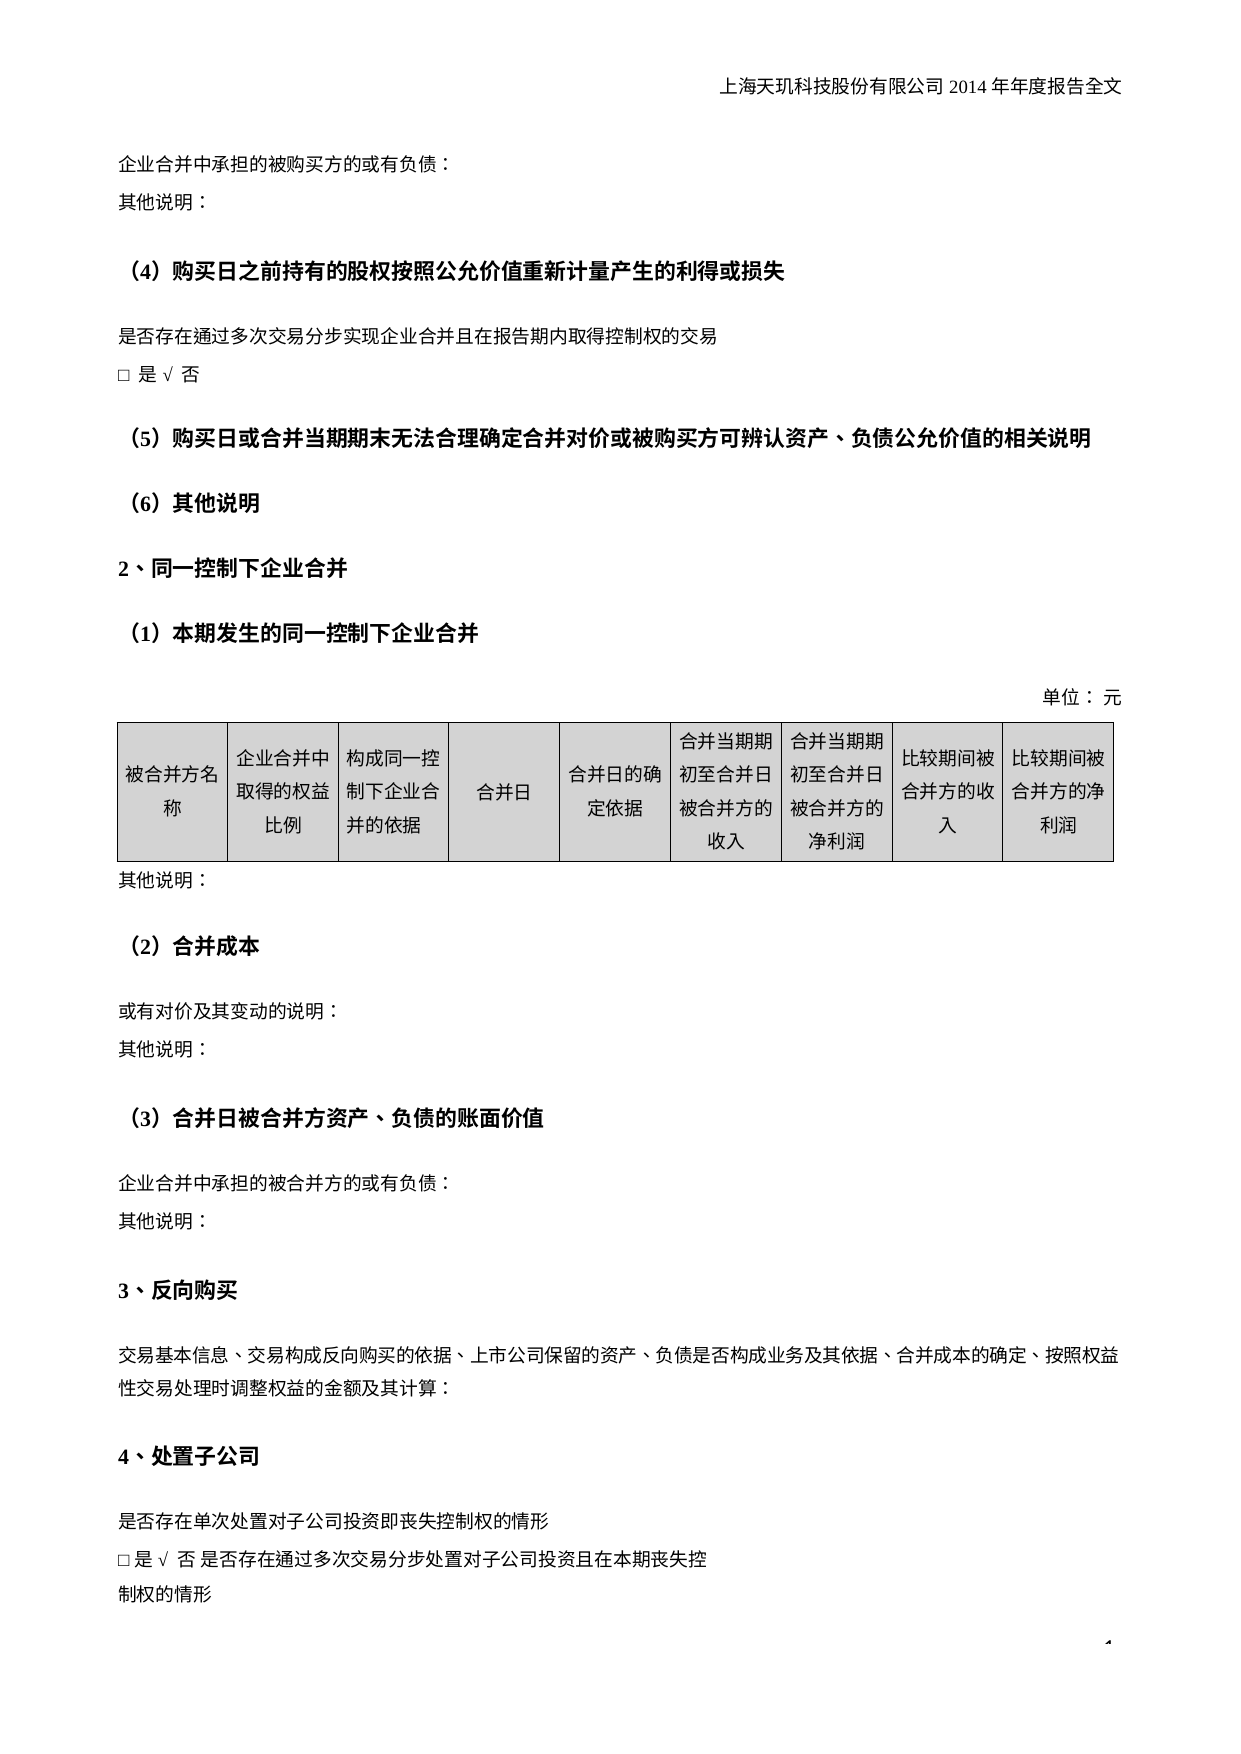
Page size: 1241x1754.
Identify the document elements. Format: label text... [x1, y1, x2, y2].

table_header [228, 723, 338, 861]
subtitle 2、同一控制下企业合并 [118, 553, 1134, 582]
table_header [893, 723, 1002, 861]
text 其他说明： [118, 867, 1134, 893]
subtitle 3、反向购买 [118, 1275, 1134, 1305]
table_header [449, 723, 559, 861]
subtitle （5）购买日或合并当期期末无法合理确定合并对价或被购买方可辨认资产、负债公允价值的相关说明 [118, 423, 1134, 453]
text 企业合并中承担的被合并方的或有负债： 其他说明： [118, 1170, 457, 1234]
text 企业合并中承担的被购买方的或有负债： 其他说明： [118, 152, 457, 215]
text □ 是 √ 否 [118, 361, 1134, 386]
subtitle （6）其他说明 [118, 488, 1134, 518]
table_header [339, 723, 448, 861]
text 是否存在单次处置对子公司投资即丧失控制权的情形 [118, 1508, 1134, 1534]
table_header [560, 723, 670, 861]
subtitle （4）购买日之前持有的股权按照公允价值重新计量产生的利得或损失 [118, 256, 1134, 286]
text 或有对价及其变动的说明： 其他说明： [118, 998, 345, 1062]
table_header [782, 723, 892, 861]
text □ 是 √ 否 是否存在通过多次交易分步处置对子公司投资且在本期丧失控制权的情形 [118, 1546, 720, 1607]
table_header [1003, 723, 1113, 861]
subtitle （3）合并日被合并方资产、负债的账面价值 [118, 1103, 1134, 1132]
text 是否存在通过多次交易分步实现企业合并且在报告期内取得控制权的交易 [118, 323, 1134, 349]
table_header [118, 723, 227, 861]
subtitle （2）合并成本 [118, 931, 1134, 961]
subtitle （1）本期发生的同一控制下企业合并 [118, 618, 1134, 647]
text 单位： 元 [106, 685, 1122, 710]
subtitle 4、处置子公司 [118, 1441, 1134, 1471]
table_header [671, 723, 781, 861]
text 交易基本信息、交易构成反向购买的依据、上市公司保留的资产、负债是否构成业务及其依据、合并成本的确定、按照权益 性交易处理时调整权益的金额及其计算： [118, 1342, 1134, 1401]
